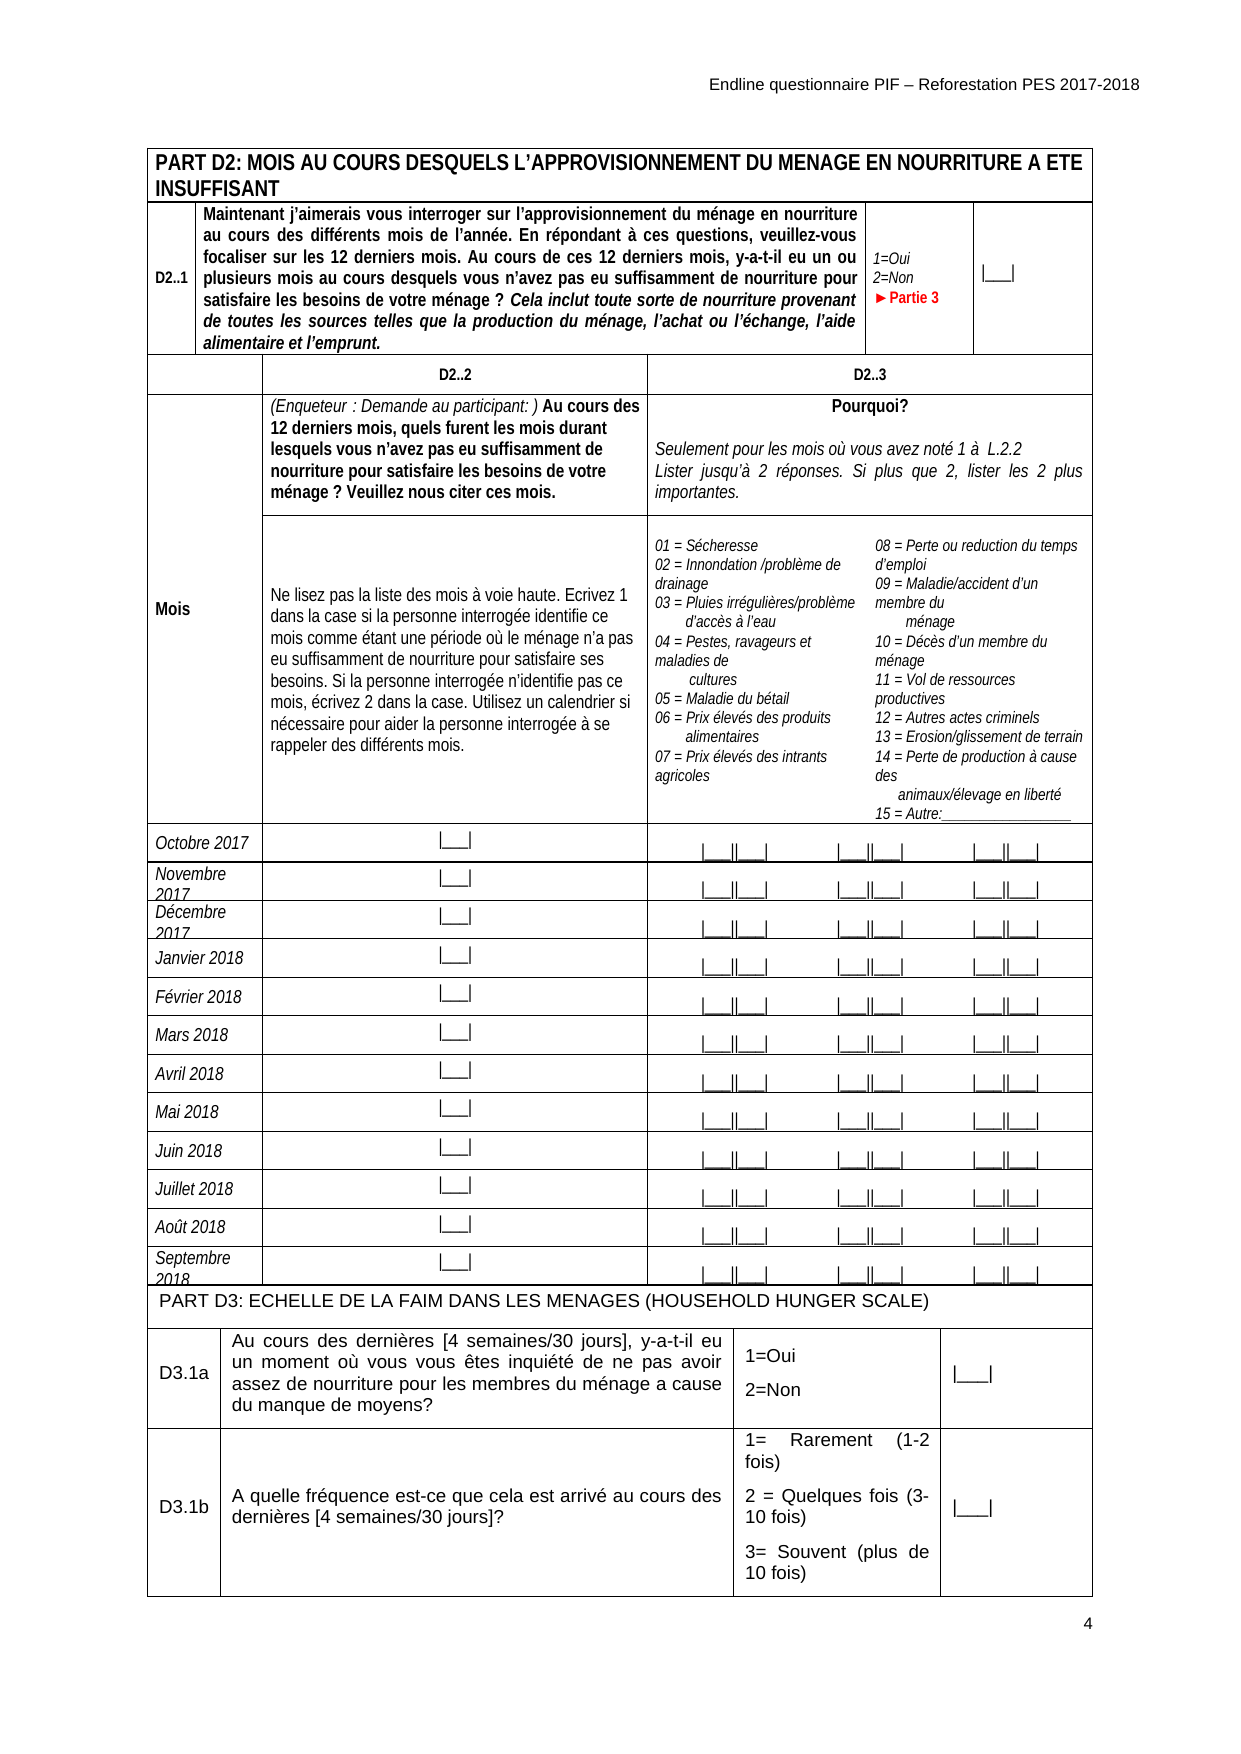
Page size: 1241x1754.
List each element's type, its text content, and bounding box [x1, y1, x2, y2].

table_cell Pourquoi? Seulement pour les mois où vous avez noté 1 à L.2.2 Lister jusqu’à 2 réponses. Si plus que 2, lister les 2 plus importantes. [648, 395, 1092, 515]
table_cell |___| [974, 203, 1092, 353]
table_cell Mai 2018 [148, 1093, 262, 1131]
table_cell |___| [941, 1429, 1092, 1596]
table_cell |___||___| |___||___| |___||___| [648, 824, 1092, 861]
table_cell |___| [263, 824, 647, 861]
table_cell Janvier 2018 [148, 939, 262, 977]
table_cell |___| [263, 1209, 647, 1246]
table_cell Août 2018 [148, 1209, 262, 1246]
table_cell Septembre 2018 [148, 1247, 262, 1284]
table_cell |___| [263, 901, 647, 938]
table_cell |___| [263, 1055, 647, 1092]
table_cell |___| [263, 863, 647, 900]
table_cell 01 = Sécheresse 02 = Innondation /problème de drainage 03 = Pluies irrégulières/problème d’accès à l’eau 04 = Pestes, ravageurs et maladies de cultures 05 = Maladie du bétail 06 = Prix élevés des produits alimentaires 07 = Prix élevés des intrants agricoles [648, 516, 868, 823]
table_cell Mois [148, 395, 262, 823]
table_header PART D3: ECHELLE DE LA FAIM DANS LES MENAGES (HOUSEHOLD HUNGER SCALE) [148, 1286, 1092, 1328]
table_cell |___||___| |___||___| |___||___| [648, 1132, 1092, 1169]
table_cell [148, 355, 262, 394]
table_cell |___| [263, 1170, 647, 1207]
table_cell Octobre 2017 [148, 824, 262, 861]
table_cell D3.1a [148, 1329, 220, 1428]
table_cell Juillet 2018 [148, 1170, 262, 1207]
table_cell |___||___| |___||___| |___||___| [648, 1247, 1092, 1284]
table_cell |___| [941, 1329, 1092, 1428]
table_cell |___||___| |___||___| |___||___| [648, 863, 1092, 900]
table_cell (Enqueteur : Demande au participant: ) Au cours des 12 derniers mois, quels furent les mois durant lesquels vous n’avez pas eu suffisamment de nourriture pour satisfaire les besoins de votre ménage ? Veuillez nous citer ces mois. [263, 395, 647, 515]
table_cell |___| [263, 1093, 647, 1131]
table_cell Avril 2018 [148, 1055, 262, 1092]
table_cell |___||___| |___||___| |___||___| [648, 1055, 1092, 1092]
table_cell |___||___| |___||___| |___||___| [648, 1209, 1092, 1246]
table_cell A quelle fréquence est-ce que cela est arrivé au cours des dernières [4 semaines/30 jours]? [221, 1429, 733, 1596]
table_cell |___||___| |___||___| |___||___| [648, 901, 1092, 938]
table_cell 1=Oui 2=Non [734, 1329, 940, 1428]
table_cell Février 2018 [148, 978, 262, 1015]
table_cell |___| [263, 1016, 647, 1054]
table_cell D3.1b [148, 1429, 220, 1596]
table_cell |___| [263, 1132, 647, 1169]
table_cell Maintenant j’aimerais vous interroger sur l’approvisionnement du ménage en nourriture au cours des différents mois de l’année. En répondant à ces questions, veuillez-vous focaliser sur les 12 derniers mois. Au cours de ces 12 derniers mois, y-a-t-il eu un ou plusieurs mois au cours desquels vous n’avez pas eu suffisamment de nourriture pour satisfaire les besoins de votre ménage ? Cela inclut toute sorte de nourriture provenant de toutes les sources telles que la production du ménage, l’achat ou l’échange, l’aide alimentaire et l’emprunt. [196, 203, 865, 353]
table_cell |___||___| |___||___| |___||___| [648, 1093, 1092, 1131]
table_cell |___| [263, 978, 647, 1015]
table_cell 1= Rarement (1-2 fois) 2 = Quelques fois (3-10 fois) 3= Souvent (plus de 10 fois) [734, 1429, 940, 1596]
table_cell Juin 2018 [148, 1132, 262, 1169]
table_cell Ne lisez pas la liste des mois à voie haute. Ecrivez 1 dans la case si la personne interrogée identifie ce mois comme étant une période où le ménage n’a pas eu suffisamment de nourriture pour satisfaire ses besoins. Si la personne interrogée n’identifie pas ce mois, écrivez 2 dans la case. Utilisez un calendrier si nécessaire pour aider la personne interrogée à se rappeler des différents mois. [263, 516, 647, 823]
table_cell Novembre 2017 [148, 863, 262, 900]
table_cell 1=Oui 2=Non ►Partie 3 [866, 203, 973, 353]
table_header PART D2: MOIS AU COURS DESQUELS L’APPROVISIONNEMENT DU MENAGE EN NOURRITURE A ETE INSUFFISANT [148, 149, 1092, 201]
table_cell |___||___| |___||___| |___||___| [648, 939, 1092, 977]
table_cell |___||___| |___||___| |___||___| [648, 1016, 1092, 1054]
table_cell 08 = Perte ou reduction du temps d’emploi 09 = Maladie/accident d’un membre du ménage 10 = Décès d’un membre du ménage 11 = Vol de ressources productives 12 = Autres actes criminels 13 = Erosion/glissement de terrain 14 = Perte de production à cause des animaux/élevage en liberté 15 = Autre:_________________ [868, 516, 1092, 823]
table_cell D2..3 [648, 355, 1092, 394]
table_cell D2..2 [263, 355, 647, 394]
table_cell |___||___| |___||___| |___||___| [648, 1170, 1092, 1207]
table_cell Mars 2018 [148, 1016, 262, 1054]
table_cell |___| [263, 939, 647, 977]
table_cell |___| [263, 1247, 647, 1284]
table_cell D2..1 [148, 203, 195, 353]
table_cell Décembre 2017 [148, 901, 262, 938]
table_cell Au cours des dernières [4 semaines/30 jours], y-a-t-il eu un moment où vous vous êtes inquiété de ne pas avoir assez de nourriture pour les membres du ménage a cause du manque de moyens? [221, 1329, 733, 1428]
table_cell |___||___| |___||___| |___||___| [648, 978, 1092, 1015]
